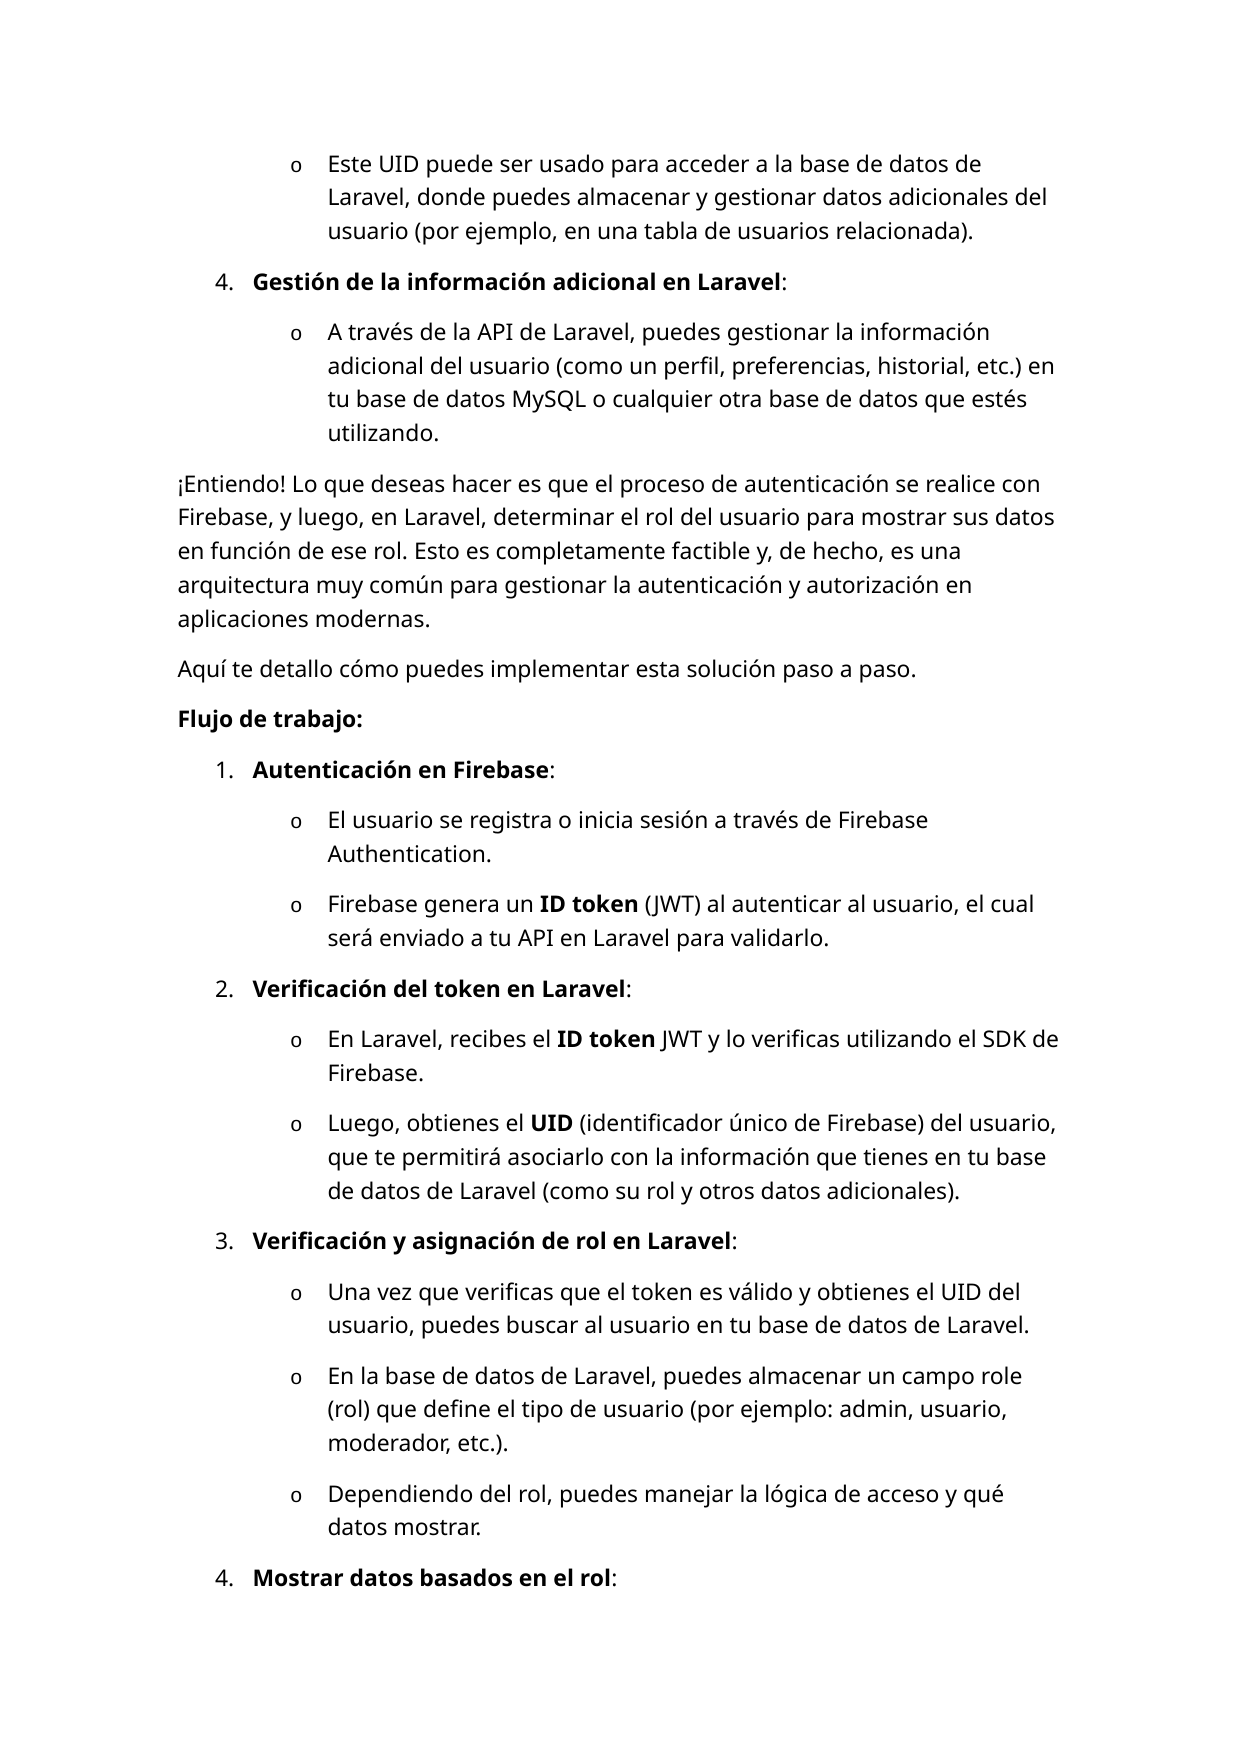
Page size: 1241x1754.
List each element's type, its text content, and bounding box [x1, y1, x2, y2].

list Este UID puede ser usado para acceder a la base de datos de Laravel, donde puedes almacenar y gestionar datos adicionales del usuario (por ejemplo, en una tabla de usuarios relacionada). [290, 148, 1063, 246]
text Flujo de trabajo: [177, 703, 1063, 735]
list A través de la API de Laravel, puedes gestionar la información adicional del usuario (como un perfil, preferencias, historial, etc.) en tu base de datos MySQL o cualquier otra base de datos que estés utilizando. [290, 316, 1063, 448]
list Mostrar datos basados en el rol: [215, 1562, 1063, 1593]
list Una vez que verificas que el token es válido y obtienes el UID del usuario, puedes buscar al usuario en tu base de datos de Laravel. [290, 1276, 1063, 1341]
text Aquí te detallo cómo puedes implementar esta solución paso a paso. [177, 653, 1063, 684]
list Luego, obtienes el UID (identificador único de Firebase) del usuario, que te permitirá asociarlo con la información que tienes en tu base de datos de Laravel (como su rol y otros datos adicionales). [290, 1107, 1063, 1206]
list Dependiendo del rol, puedes manejar la lógica de acceso y qué datos mostrar. [290, 1478, 1063, 1543]
text ¡Entiendo! Lo que deseas hacer es que el proceso de autenticación se realice con Firebase, y luego, en Laravel, determinar el rol del usuario para mostrar sus datos en función de ese rol. Esto es completamente factible y, de hecho, es una arquitectura muy común para gestionar la autenticación y autorización en aplicaciones modernas. [177, 468, 1063, 634]
list Autenticación en Firebase: [215, 754, 1063, 785]
list En la base de datos de Laravel, puedes almacenar un campo role (rol) que define el tipo de usuario (por ejemplo: admin, usuario, moderador, etc.). [290, 1360, 1063, 1458]
list Gestión de la información adicional en Laravel: [215, 266, 1063, 297]
list Verificación y asignación de rol en Laravel: [215, 1225, 1063, 1256]
list Verificación del token en Laravel: [215, 973, 1063, 1004]
list El usuario se registra o inicia sesión a través de Firebase Authentication. [290, 804, 1063, 869]
list En Laravel, recibes el ID token JWT y lo verificas utilizando el SDK de Firebase. [290, 1023, 1063, 1088]
list Firebase genera un ID token (JWT) al autenticar al usuario, el cual será enviado a tu API en Laravel para validarlo. [290, 888, 1063, 953]
